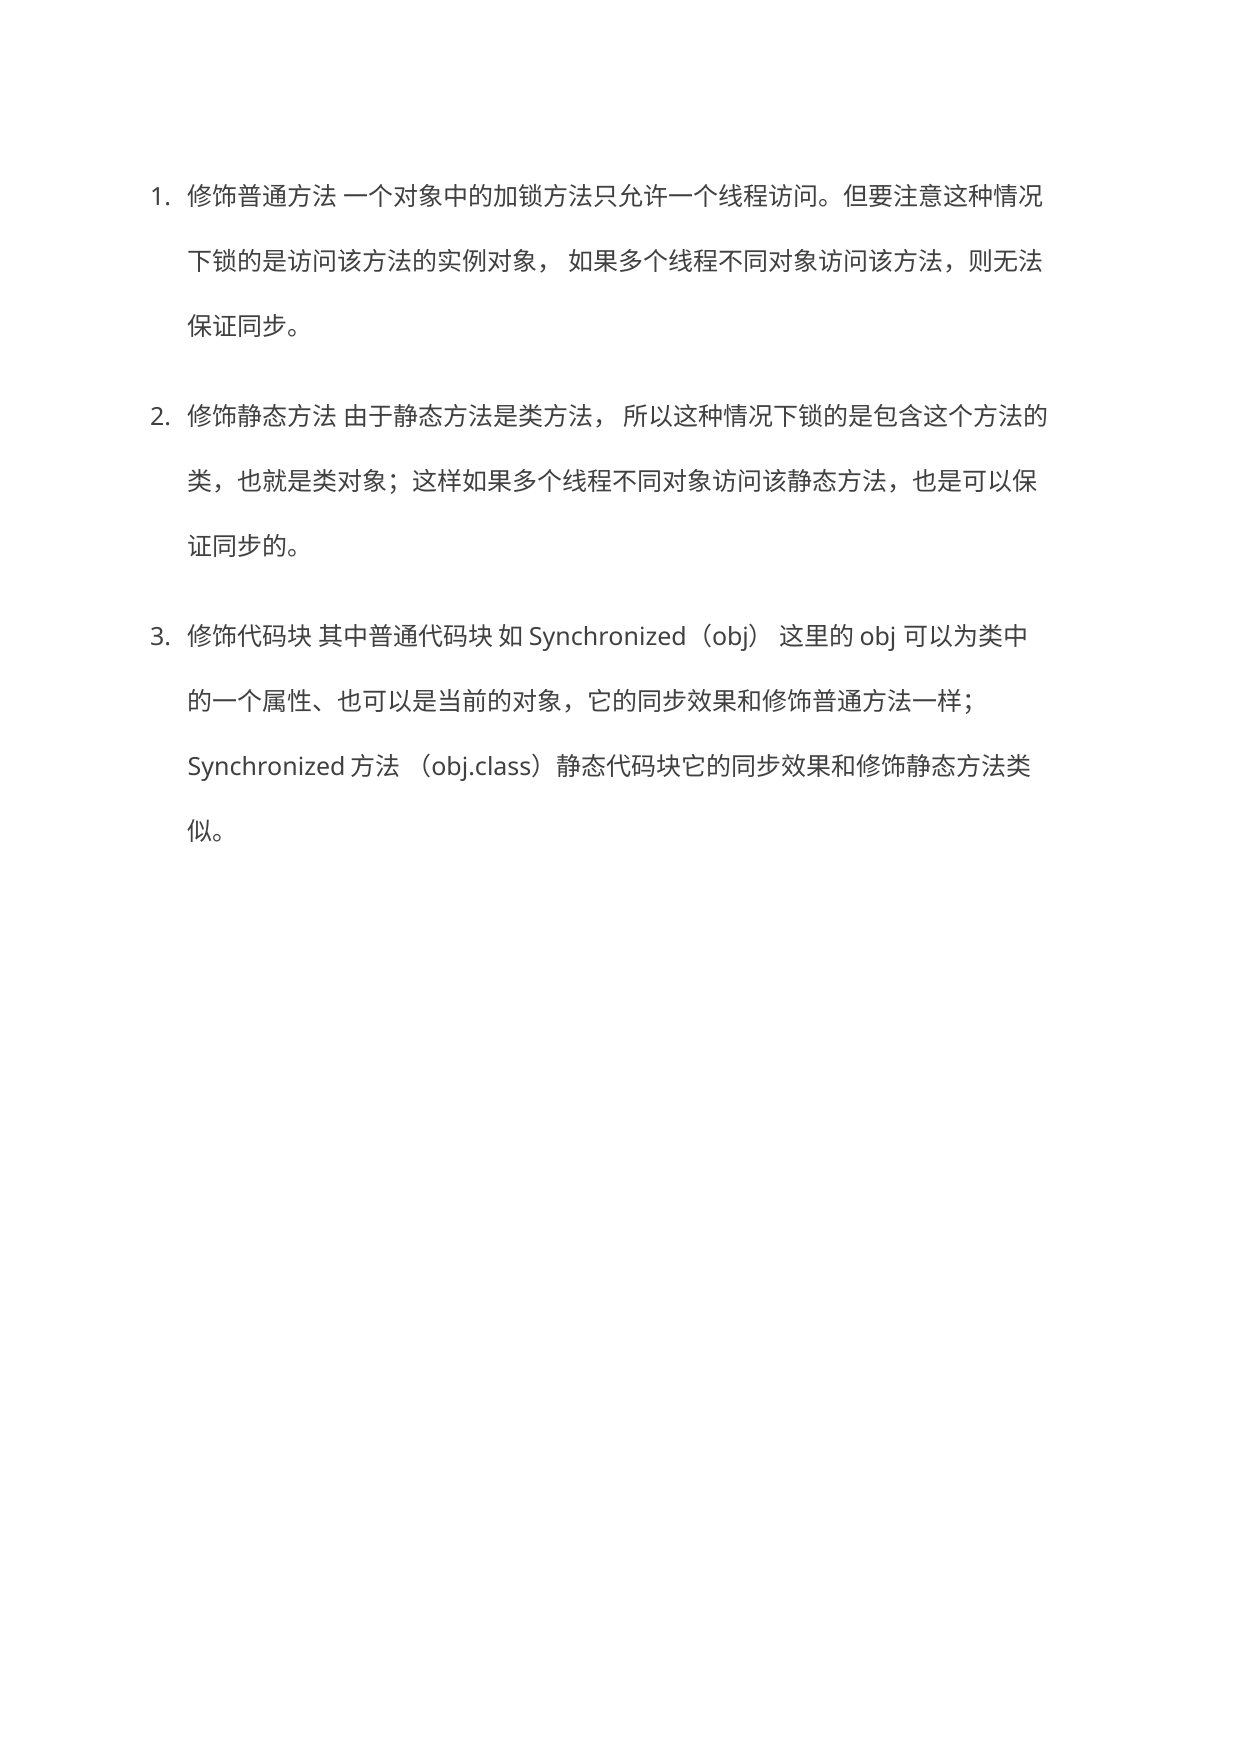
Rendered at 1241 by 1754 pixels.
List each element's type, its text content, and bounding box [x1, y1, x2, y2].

list 修饰代码块 其中普通代码块 如Synchronized（obj） 这里的obj 可以为类中的一个属性、也可以是当前的对象，它的同步效果和修饰普通方法一样；Synchronized方法 （obj.class）静态代码块它的同步效果和修饰静态方法类似。 [150, 602, 1053, 862]
list 修饰静态方法 由于静态方法是类方法， 所以这种情况下锁的是包含这个方法的类，也就是类对象；这样如果多个线程不同对象访问该静态方法，也是可以保证同步的。 [150, 382, 1053, 577]
list 修饰普通方法 一个对象中的加锁方法只允许一个线程访问。但要注意这种情况下锁的是访问该方法的实例对象， 如果多个线程不同对象访问该方法，则无法保证同步。 [150, 162, 1053, 357]
